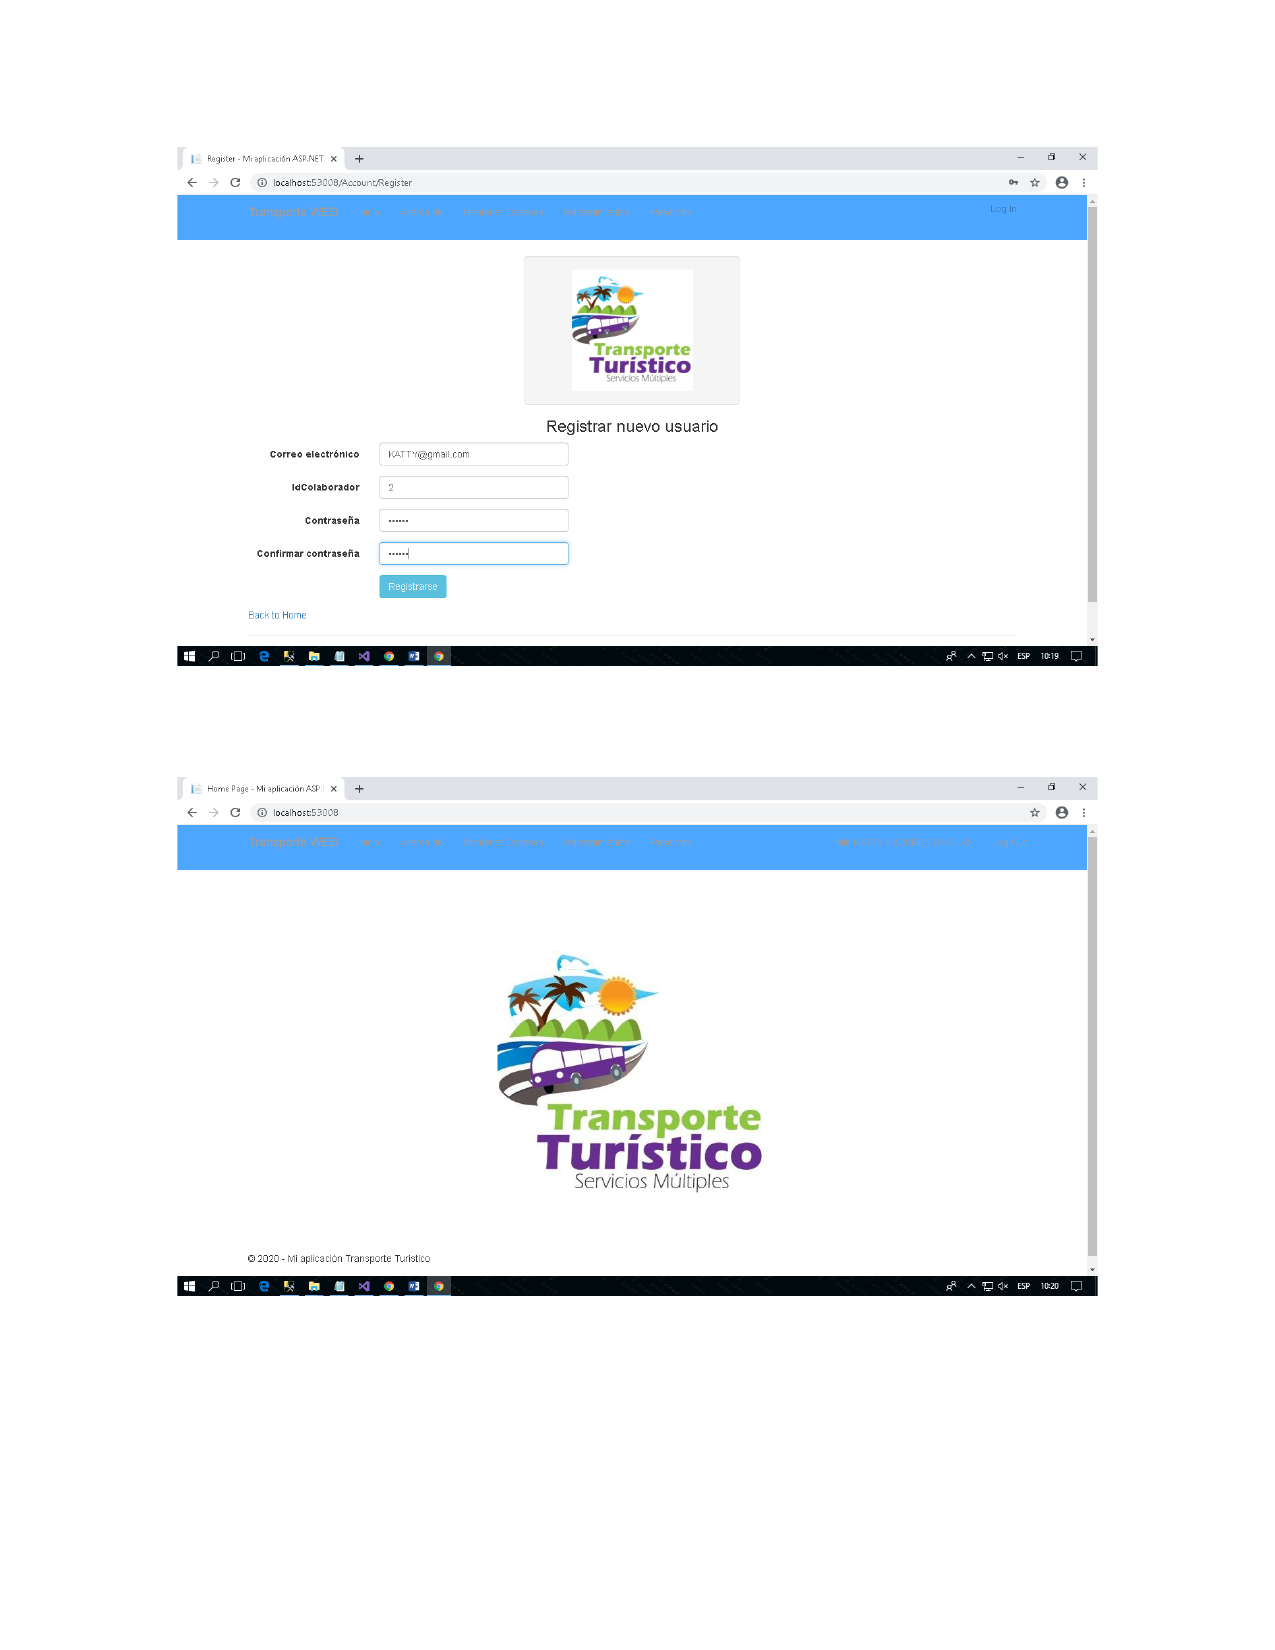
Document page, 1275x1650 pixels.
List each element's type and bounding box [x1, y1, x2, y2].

picture [177, 777, 1098, 1296]
picture [177, 147, 1098, 666]
